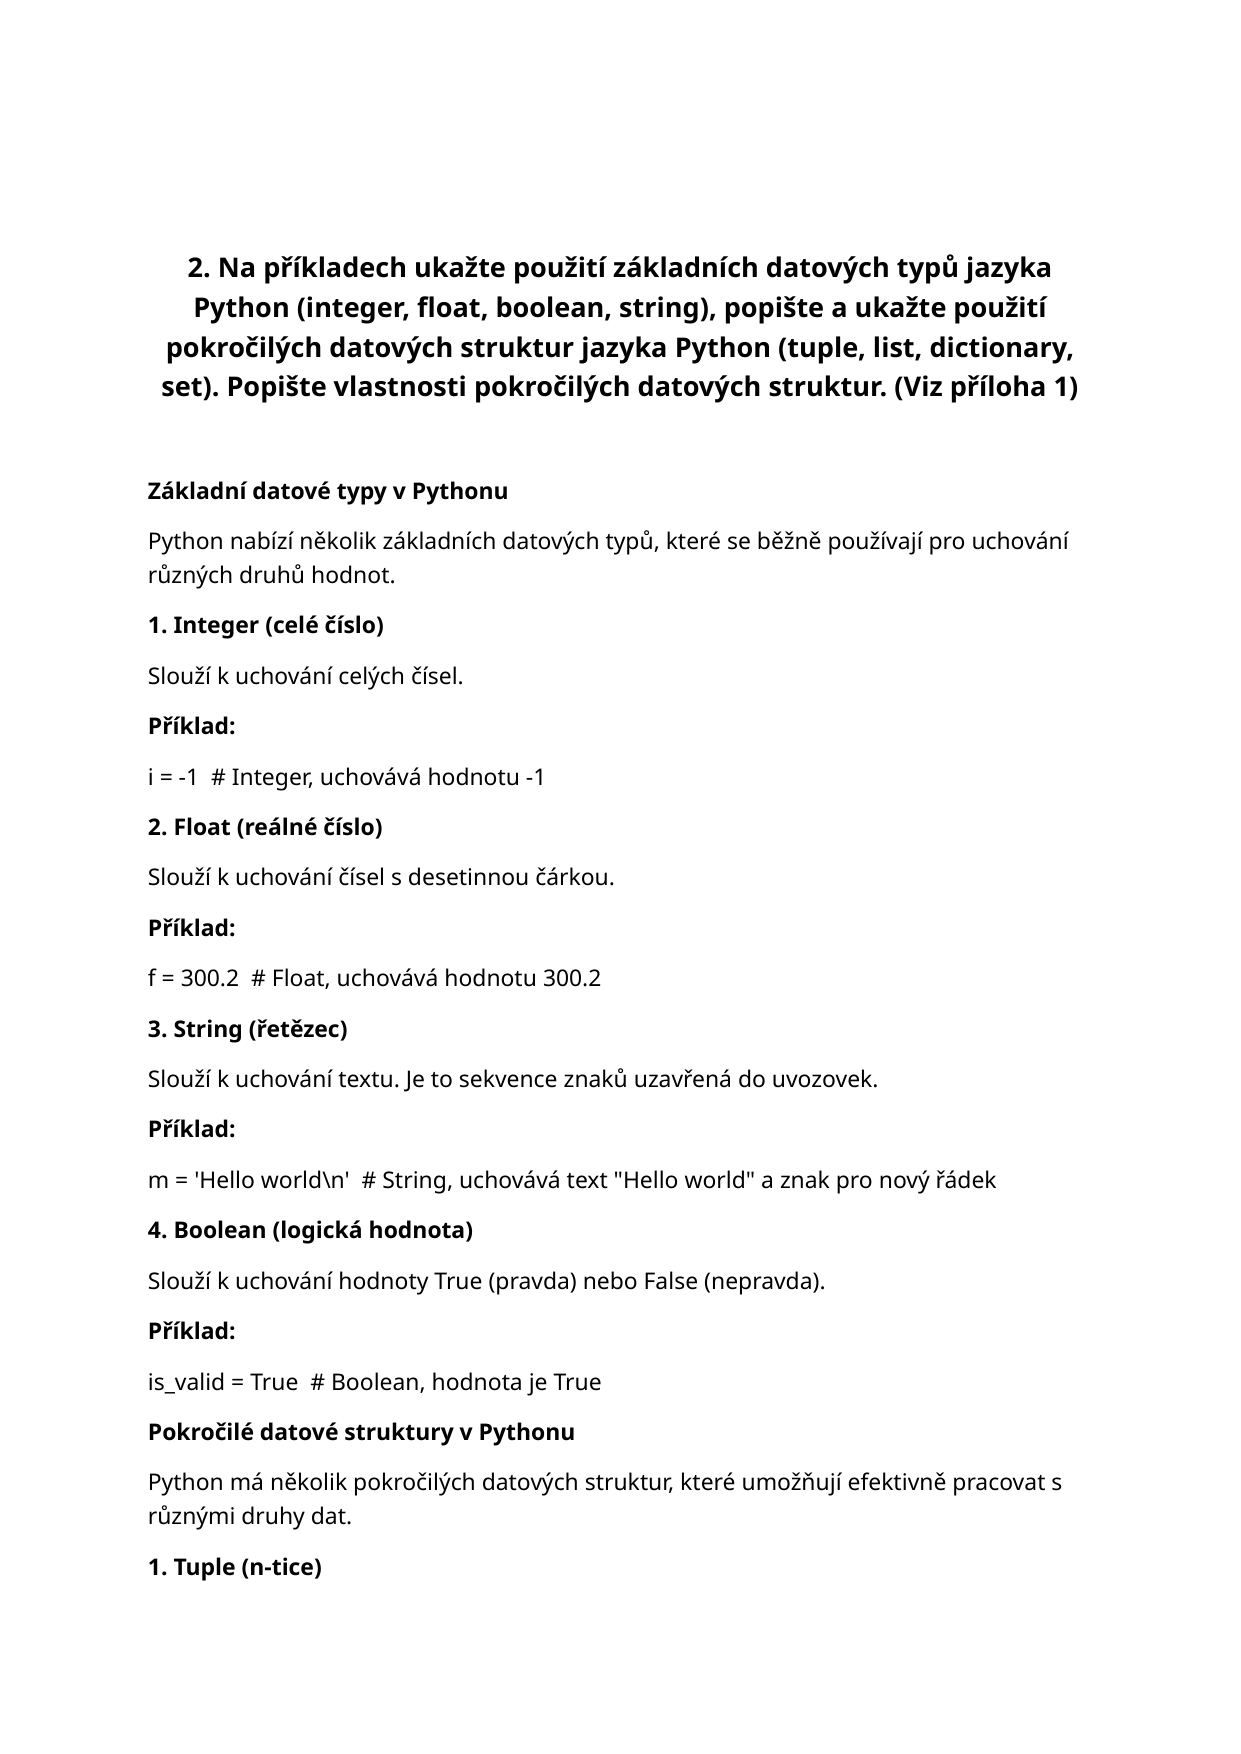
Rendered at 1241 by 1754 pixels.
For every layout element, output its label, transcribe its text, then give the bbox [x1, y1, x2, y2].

text is_valid = True # Boolean, hodnota je True [148, 1366, 1093, 1397]
text 3. String (řetězec) [148, 1013, 1093, 1044]
text i = -1 # Integer, uchovává hodnotu -1 [148, 761, 1093, 792]
text Příklad: [148, 1113, 1093, 1145]
text Základní datové typy v Pythonu [148, 475, 1093, 506]
text 4. Boolean (logická hodnota) [148, 1214, 1093, 1246]
text Příklad: [148, 1315, 1093, 1346]
text Python má několik pokročilých datových struktur, které umožňují efektivně pracovat s různými druhy dat. [148, 1466, 1093, 1531]
text Slouží k uchování hodnoty True (pravda) nebo False (nepravda). [148, 1265, 1093, 1296]
text 2. Float (reálné číslo) [148, 811, 1093, 842]
text Příklad: [148, 710, 1093, 741]
text 2. Na příkladech ukažte použití základních datových typů jazyka Python (integer, float, boolean, string), popište a ukažte použití pokročilých datových struktur jazyka Python (tuple, list, dictionary, set). Popište vlastnosti pokročilých datových struktur. (Viz příloha 1) [148, 248, 1093, 405]
text m = 'Hello world\n' # String, uchovává text "Hello world" a znak pro nový řádek [148, 1164, 1093, 1195]
text Slouží k uchování celých čísel. [148, 660, 1093, 691]
text Python nabízí několik základních datových typů, které se běžně používají pro uchování různých druhů hodnot. [148, 525, 1093, 590]
text 1. Integer (celé číslo) [148, 609, 1093, 641]
text Slouží k uchování čísel s desetinnou čárkou. [148, 861, 1093, 893]
text f = 300.2 # Float, uchovává hodnotu 300.2 [148, 962, 1093, 993]
text Příklad: [148, 912, 1093, 943]
text Slouží k uchování textu. Je to sekvence znaků uzavřená do uvozovek. [148, 1063, 1093, 1094]
text 1. Tuple (n-tice) [148, 1551, 1093, 1582]
text Pokročilé datové struktury v Pythonu [148, 1416, 1093, 1447]
